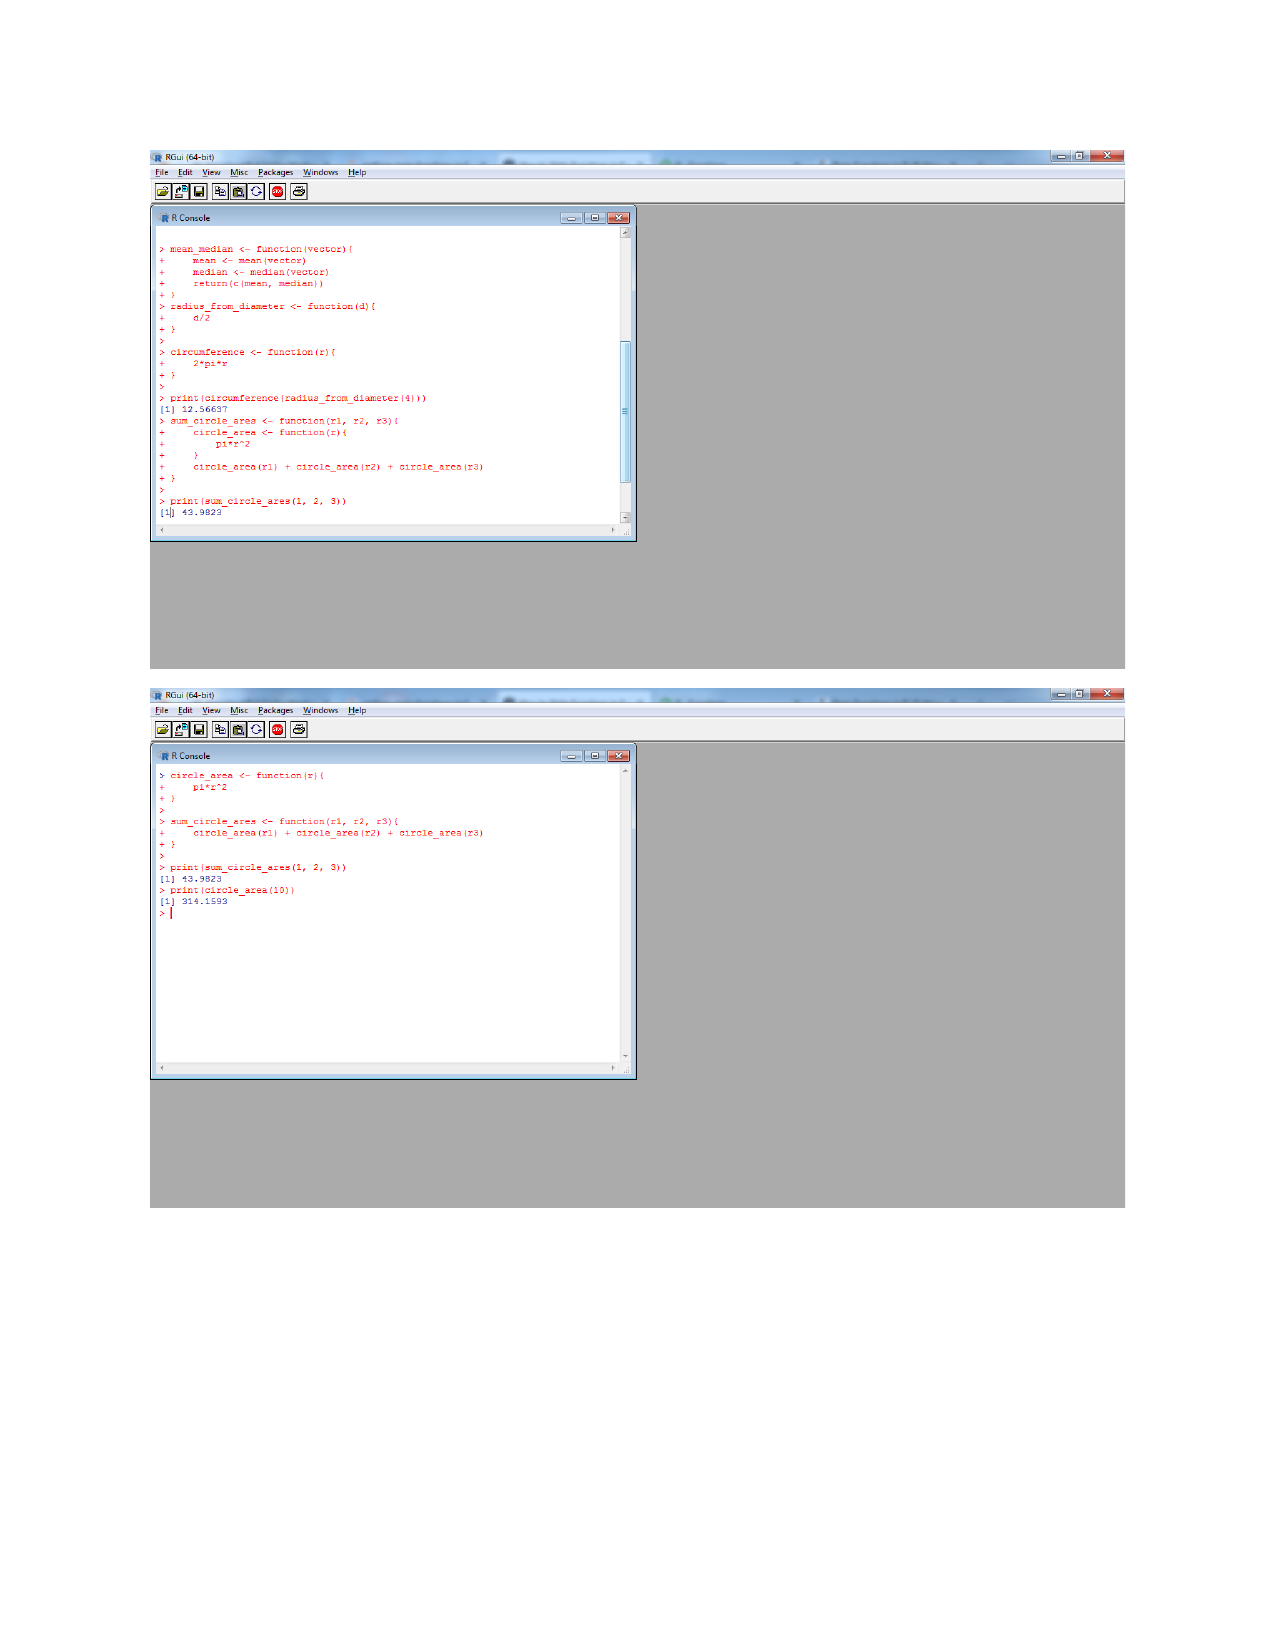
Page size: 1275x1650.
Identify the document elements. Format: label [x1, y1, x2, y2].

picture [150, 150, 1125, 669]
picture [150, 688, 1125, 1208]
